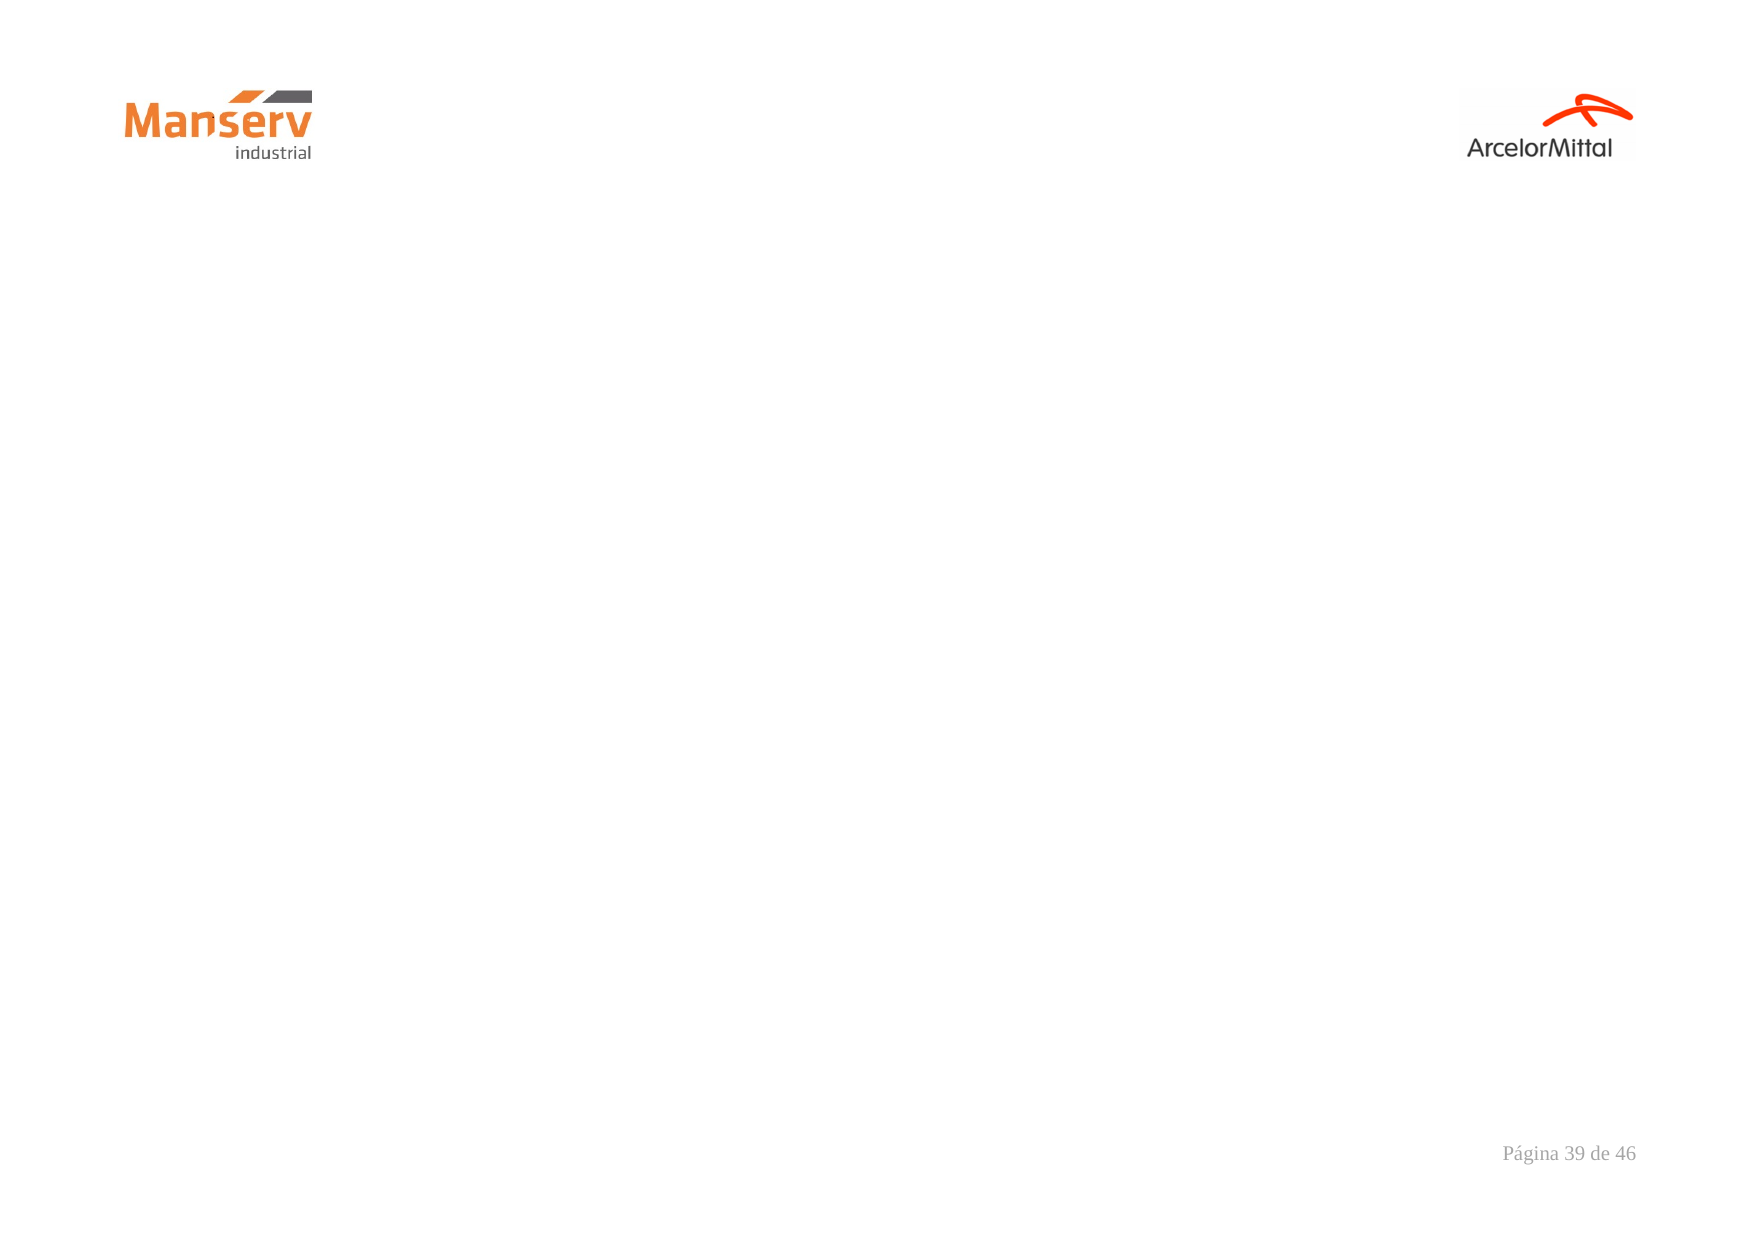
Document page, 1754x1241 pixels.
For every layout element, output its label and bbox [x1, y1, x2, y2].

picture [118, 88, 315, 161]
picture [1459, 88, 1636, 161]
